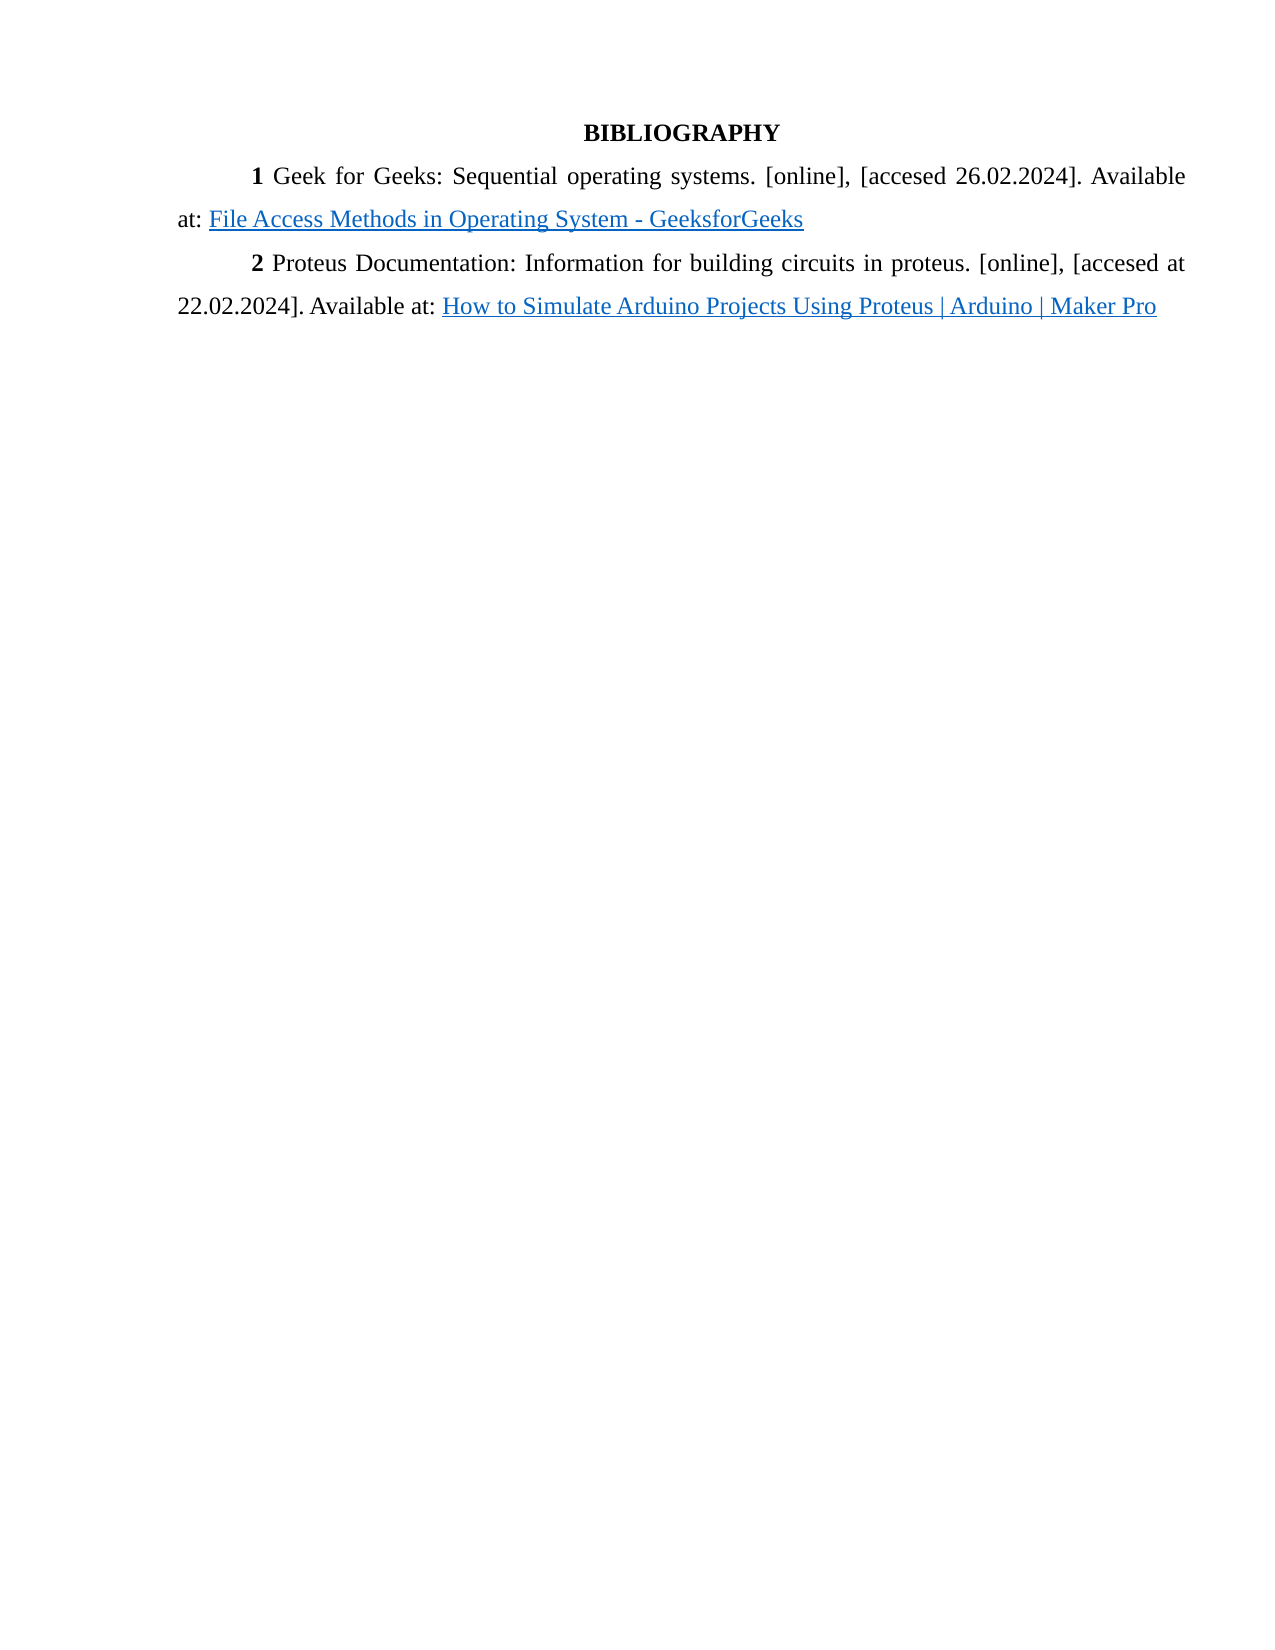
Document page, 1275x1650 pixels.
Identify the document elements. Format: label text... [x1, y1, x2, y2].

text 1 Geek for Geeks: Sequential operating systems. [online], [accesed 26.02.2024]. Available at: File Access Methods in Operating System - GeeksforGeeks [177, 161, 1186, 233]
text 2 Proteus Documentation: Information for building circuits in proteus. [online], [accesed at 22.02.2024]. Available at: How to Simulate Arduino Projects Using Proteus | Arduino | Maker Pro [177, 248, 1186, 319]
subtitle BIBLIOGRAPHY [177, 118, 1186, 147]
